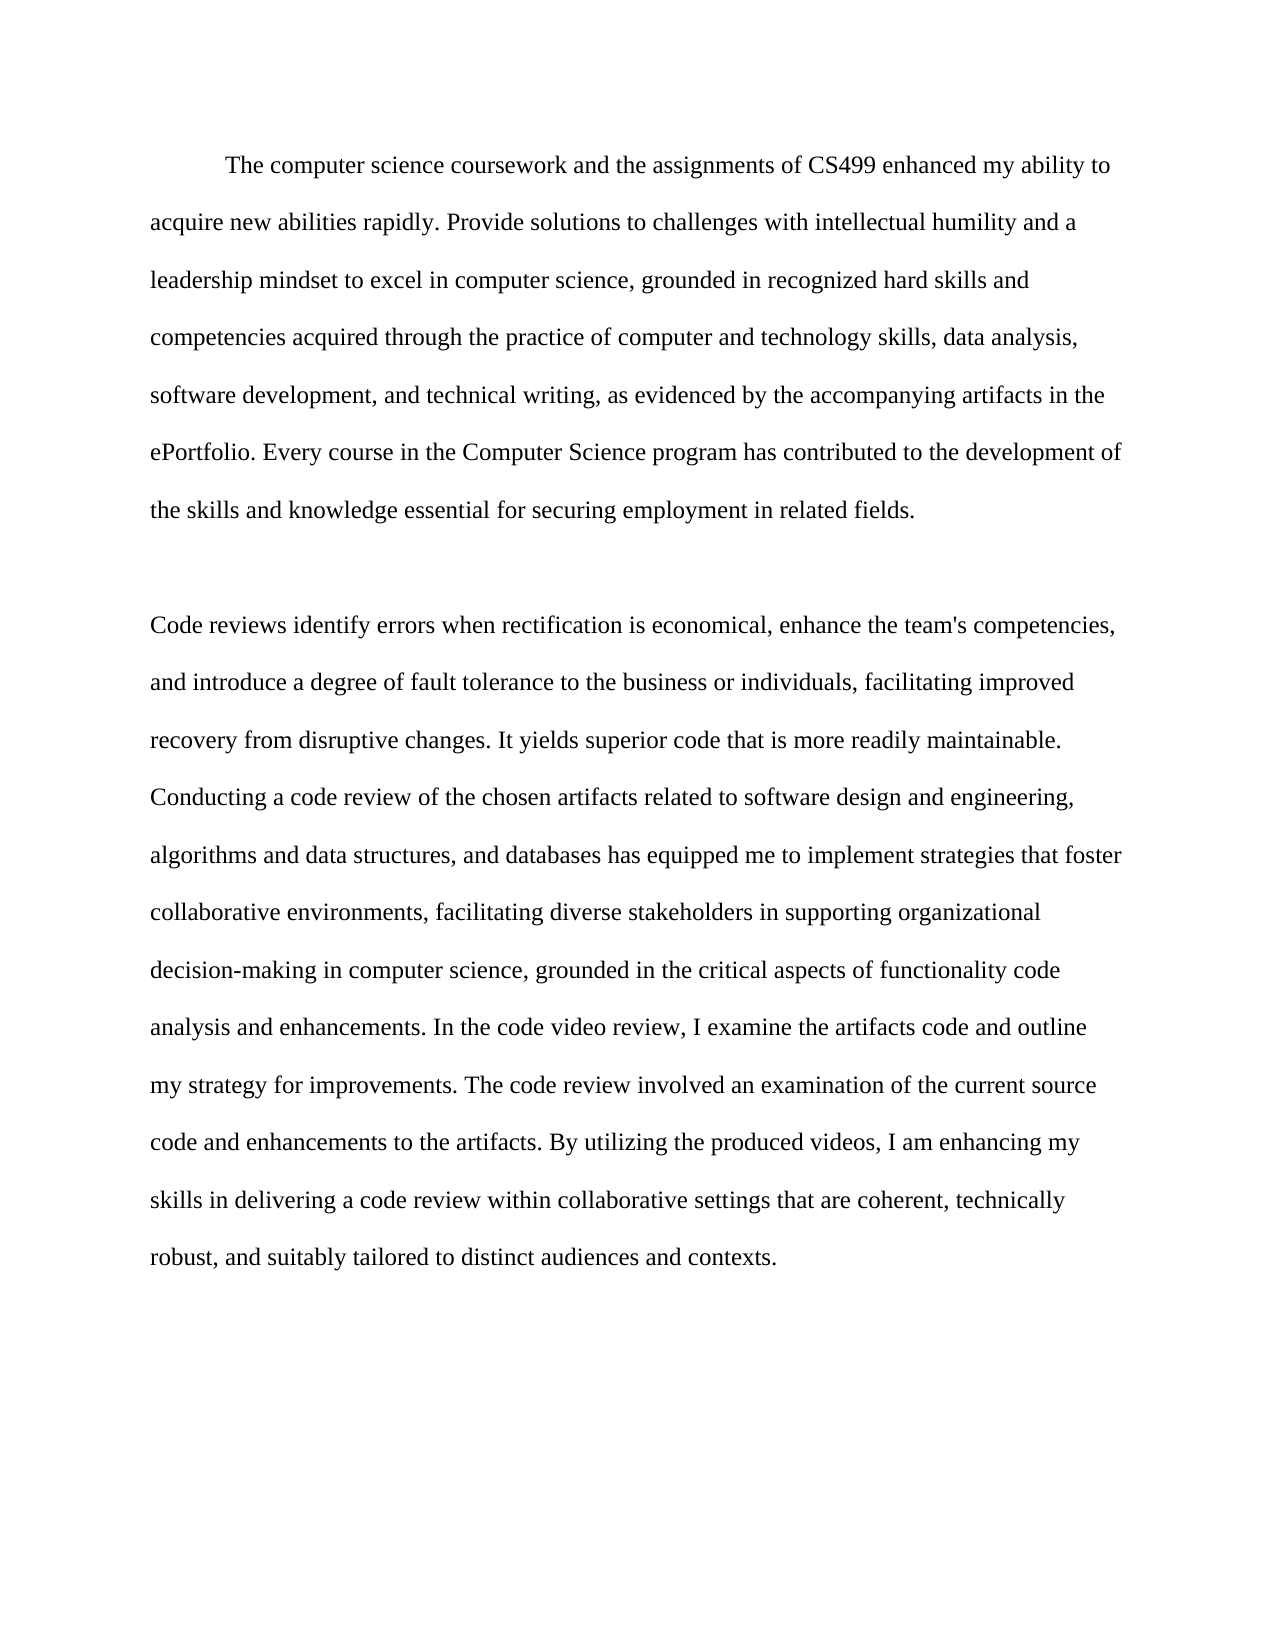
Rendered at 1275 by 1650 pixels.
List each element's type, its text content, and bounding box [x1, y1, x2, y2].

text The computer science coursework and the assignments of CS499 enhanced my ability to acquire new abilities rapidly. Provide solutions to challenges with intellectual humility and a leadership mindset to excel in computer science, grounded in recognized hard skills and competencies acquired through the practice of computer and technology skills, data analysis, software development, and technical writing, as evidenced by the accompanying artifacts in the ePortfolio. Every course in the Computer Science program has contributed to the development of the skills and knowledge essential for securing employment in related fields. [150, 150, 1125, 524]
text Code reviews identify errors when rectification is economical, enhance the team's competencies, and introduce a degree of fault tolerance to the business or individuals, facilitating improved recovery from disruptive changes. It yields superior code that is more readily maintainable. Conducting a code review of the chosen artifacts related to software design and engineering, algorithms and data structures, and databases has equipped me to implement strategies that foster collaborative environments, facilitating diverse stakeholders in supporting organizational decision-making in computer science, grounded in the critical aspects of functionality code analysis and enhancements. In the code video review, I examine the artifacts code and outline my strategy for improvements. The code review involved an examination of the current source code and enhancements to the artifacts. By utilizing the produced videos, I am enhancing my skills in delivering a code review within collaborative settings that are coherent, technically robust, and suitably tailored to distinct audiences and contexts. [150, 610, 1125, 1271]
